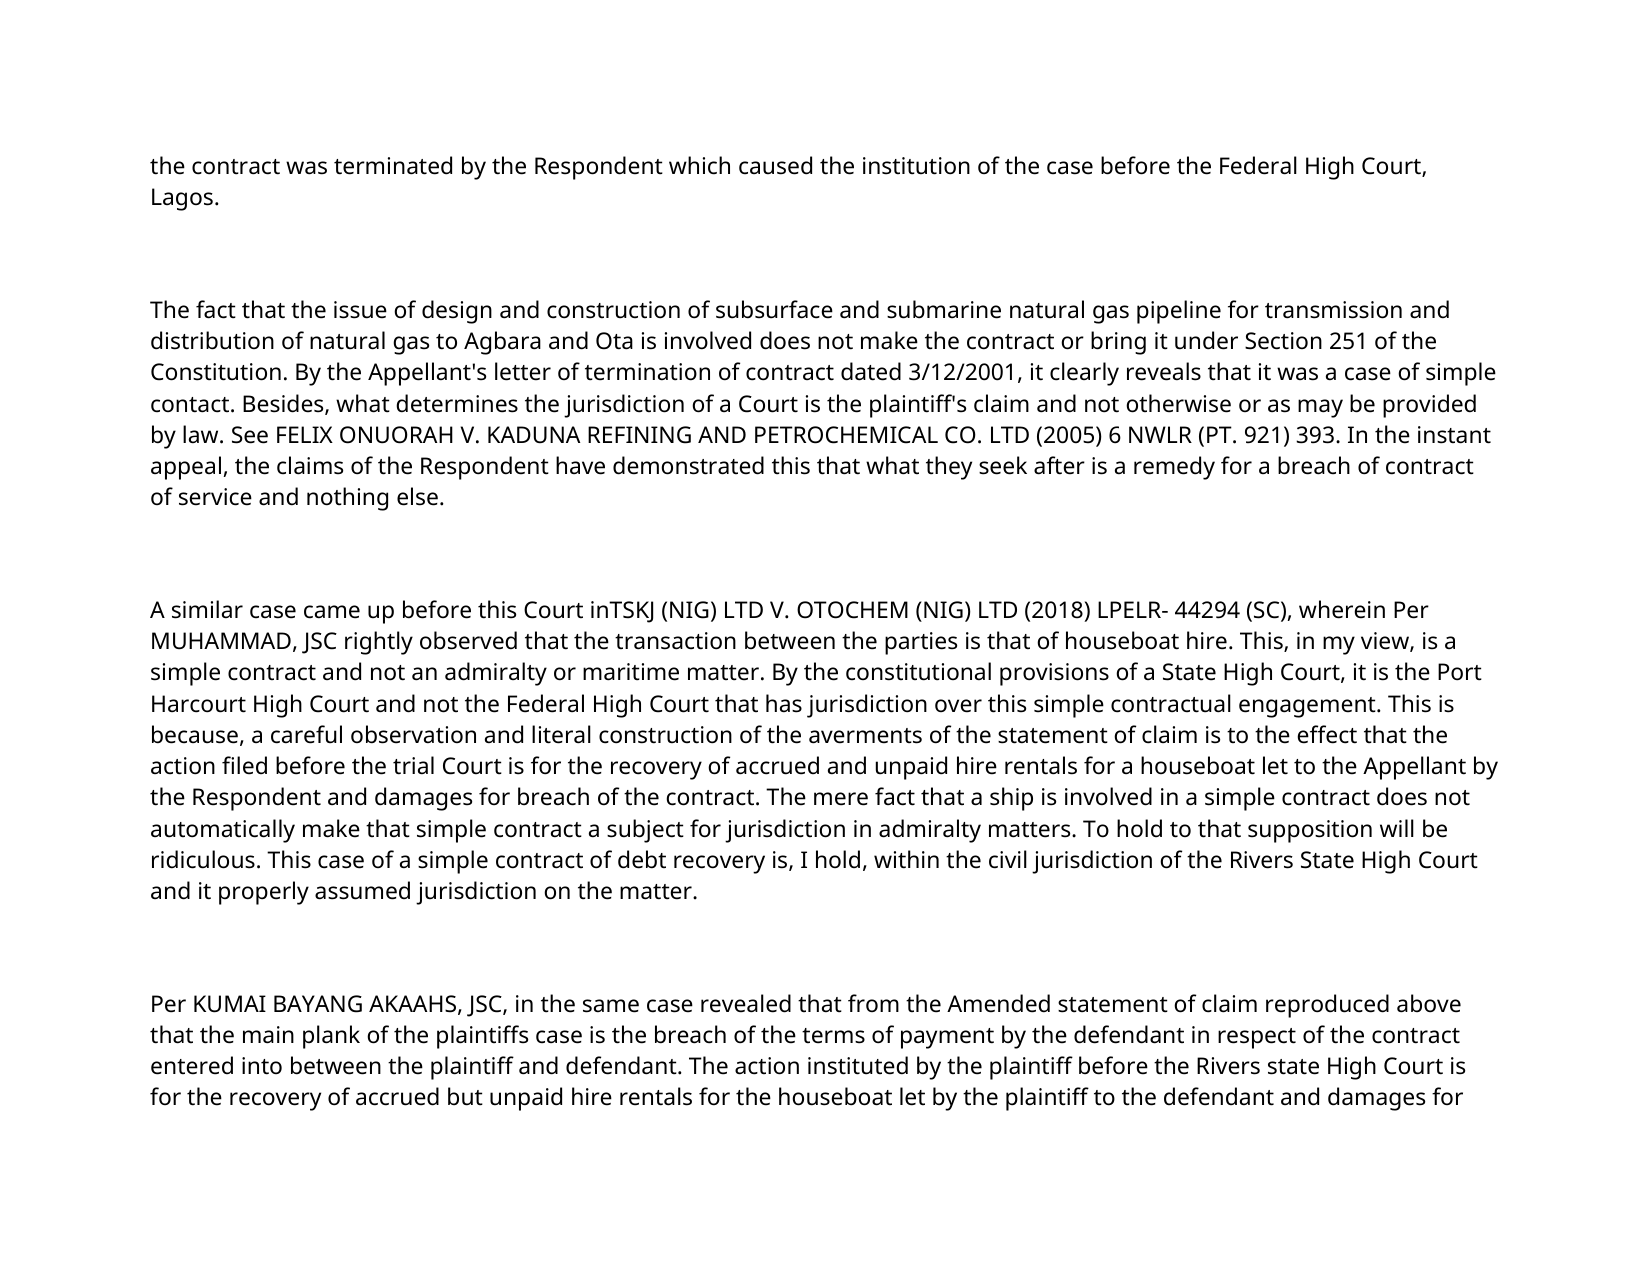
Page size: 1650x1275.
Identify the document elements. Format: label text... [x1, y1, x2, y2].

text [150, 987, 1500, 1112]
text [150, 150, 1500, 212]
text The fact that the issue of design and construction of subsurface and submarine natural gas pipeline for transmission and distribution of natural gas to Agbara and Ota is involved does not make the contract or bring it under Section 251 of the Constitution. By the Appellant's letter of termination of contract dated 3/12/2001, it clearly reveals that it was a case of simple contact. Besides, what determines the jurisdiction of a Court is the plaintiff's claim and not otherwise or as may be provided by law. See FELIX ONUORAH V. KADUNA REFINING AND PETROCHEMICAL CO. LTD (2005) 6 NWLR (PT. 921) 393. In the instant appeal, the claims of the Respondent have demonstrated this that what they seek after is a remedy for a breach of contract of service and nothing else. [150, 294, 1500, 512]
text A similar case came up before this Court inTSKJ (NIG) LTD V. OTOCHEM (NIG) LTD (2018) LPELR- 44294 (SC), wherein Per MUHAMMAD, JSC rightly observed that the transaction between the parties is that of houseboat hire. This, in my view, is a simple contract and not an admiralty or maritime matter. By the constitutional provisions of a State High Court, it is the Port Harcourt High Court and not the Federal High Court that has jurisdiction over this simple contractual engagement. This is because, a careful observation and literal construction of the averments of the statement of claim is to the effect that the action filed before the trial Court is for the recovery of accrued and unpaid hire rentals for a houseboat let to the Appellant by the Respondent and damages for breach of the contract. The mere fact that a ship is involved in a simple contract does not automatically make that simple contract a subject for jurisdiction in admiralty matters. To hold to that supposition will be ridiculous. This case of a simple contract of debt recovery is, I hold, within the civil jurisdiction of the Rivers State High Court and it properly assumed jurisdiction on the matter. [150, 594, 1500, 906]
